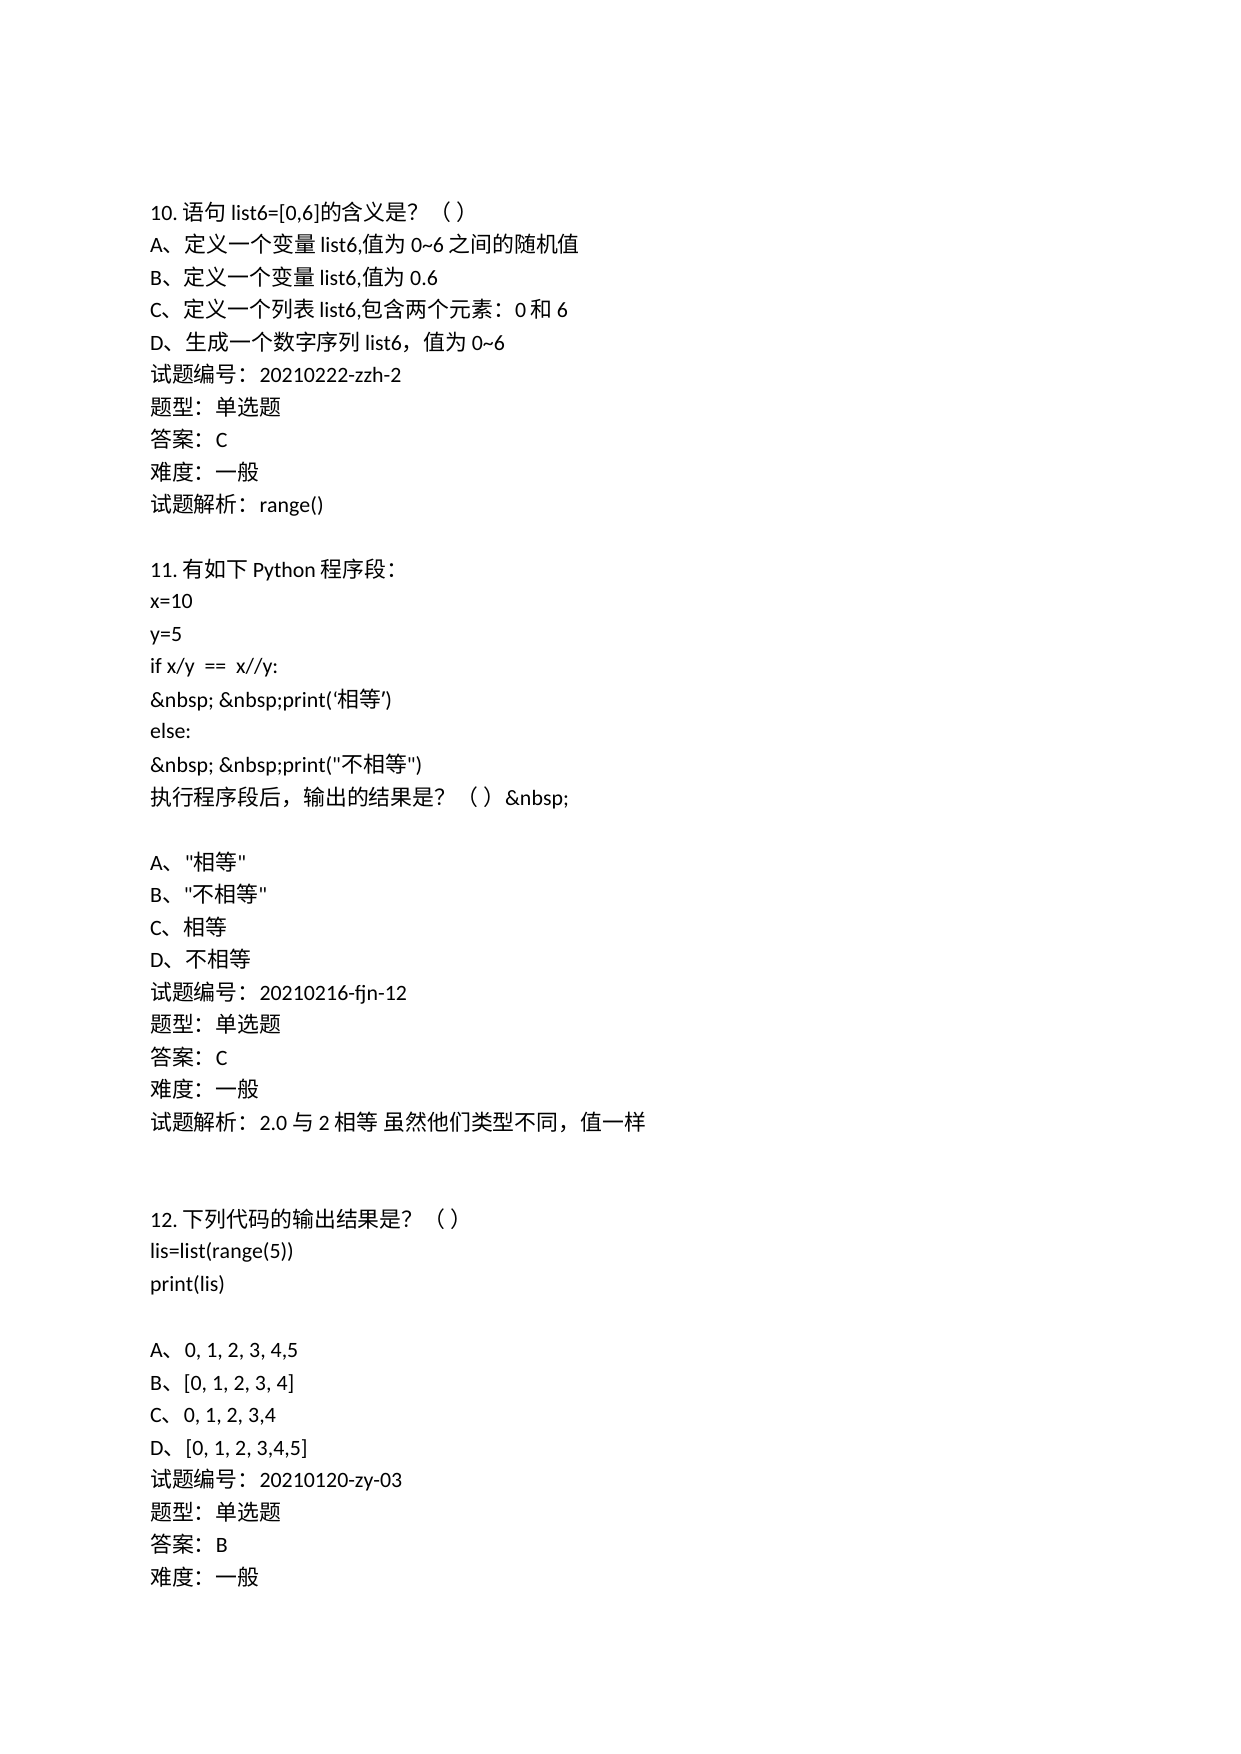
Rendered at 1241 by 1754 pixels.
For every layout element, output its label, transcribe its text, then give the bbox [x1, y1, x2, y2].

text 难度：一般 [150, 454, 1090, 487]
text &nbsp; &nbsp;print(‘相等’) [150, 682, 1090, 714]
text 试题编号：20210120-zy-03 [150, 1462, 1090, 1494]
text 试题编号：20210216-fjn-12 [150, 974, 1090, 1007]
text 试题解析：range() [150, 487, 1090, 519]
text 执行程序段后，输出的结果是？（ ）&nbsp; [150, 779, 1090, 812]
text D、生成一个数字序列list6，值为0~6 [150, 324, 1090, 357]
text y=5 [150, 617, 1090, 649]
text B、[0, 1, 2, 3, 4] [150, 1364, 1090, 1397]
text 答案：C [150, 1039, 1090, 1072]
text C、定义一个列表list6,包含两个元素：0和6 [150, 292, 1090, 324]
text 10. 语句list6=[0,6]的含义是？（ ） [150, 194, 1090, 227]
text if x/y == x//y: [150, 649, 1090, 682]
text 答案：C [150, 422, 1090, 454]
text 12. 下列代码的输出结果是？（ ） [150, 1202, 1090, 1234]
text A、定义一个变量list6,值为0~6之间的随机值 [150, 227, 1090, 259]
text D、不相等 [150, 942, 1090, 974]
text x=10 [150, 584, 1090, 617]
text 难度：一般 [150, 1559, 1090, 1592]
text C、相等 [150, 909, 1090, 942]
text 试题编号：20210222-zzh-2 [150, 357, 1090, 389]
text 题型：单选题 [150, 389, 1090, 422]
text A、0, 1, 2, 3, 4,5 [150, 1332, 1090, 1364]
text D、[0, 1, 2, 3,4,5] [150, 1429, 1090, 1462]
text B、定义一个变量list6,值为0.6 [150, 259, 1090, 292]
text B、"不相等" [150, 877, 1090, 909]
text 11. 有如下Python程序段： [150, 552, 1090, 584]
text 题型：单选题 [150, 1007, 1090, 1039]
text 题型：单选题 [150, 1494, 1090, 1527]
text else: [150, 714, 1090, 747]
text A、"相等" [150, 844, 1090, 877]
text 试题解析：2.0 与2相等 虽然他们类型不同，值一样 [150, 1104, 1090, 1137]
text &nbsp; &nbsp;print("不相等") [150, 747, 1090, 779]
text C、0, 1, 2, 3,4 [150, 1397, 1090, 1429]
text lis=list(range(5)) [150, 1234, 1090, 1267]
text 答案：B [150, 1527, 1090, 1559]
text 难度：一般 [150, 1072, 1090, 1104]
text print(lis) [150, 1267, 1090, 1299]
